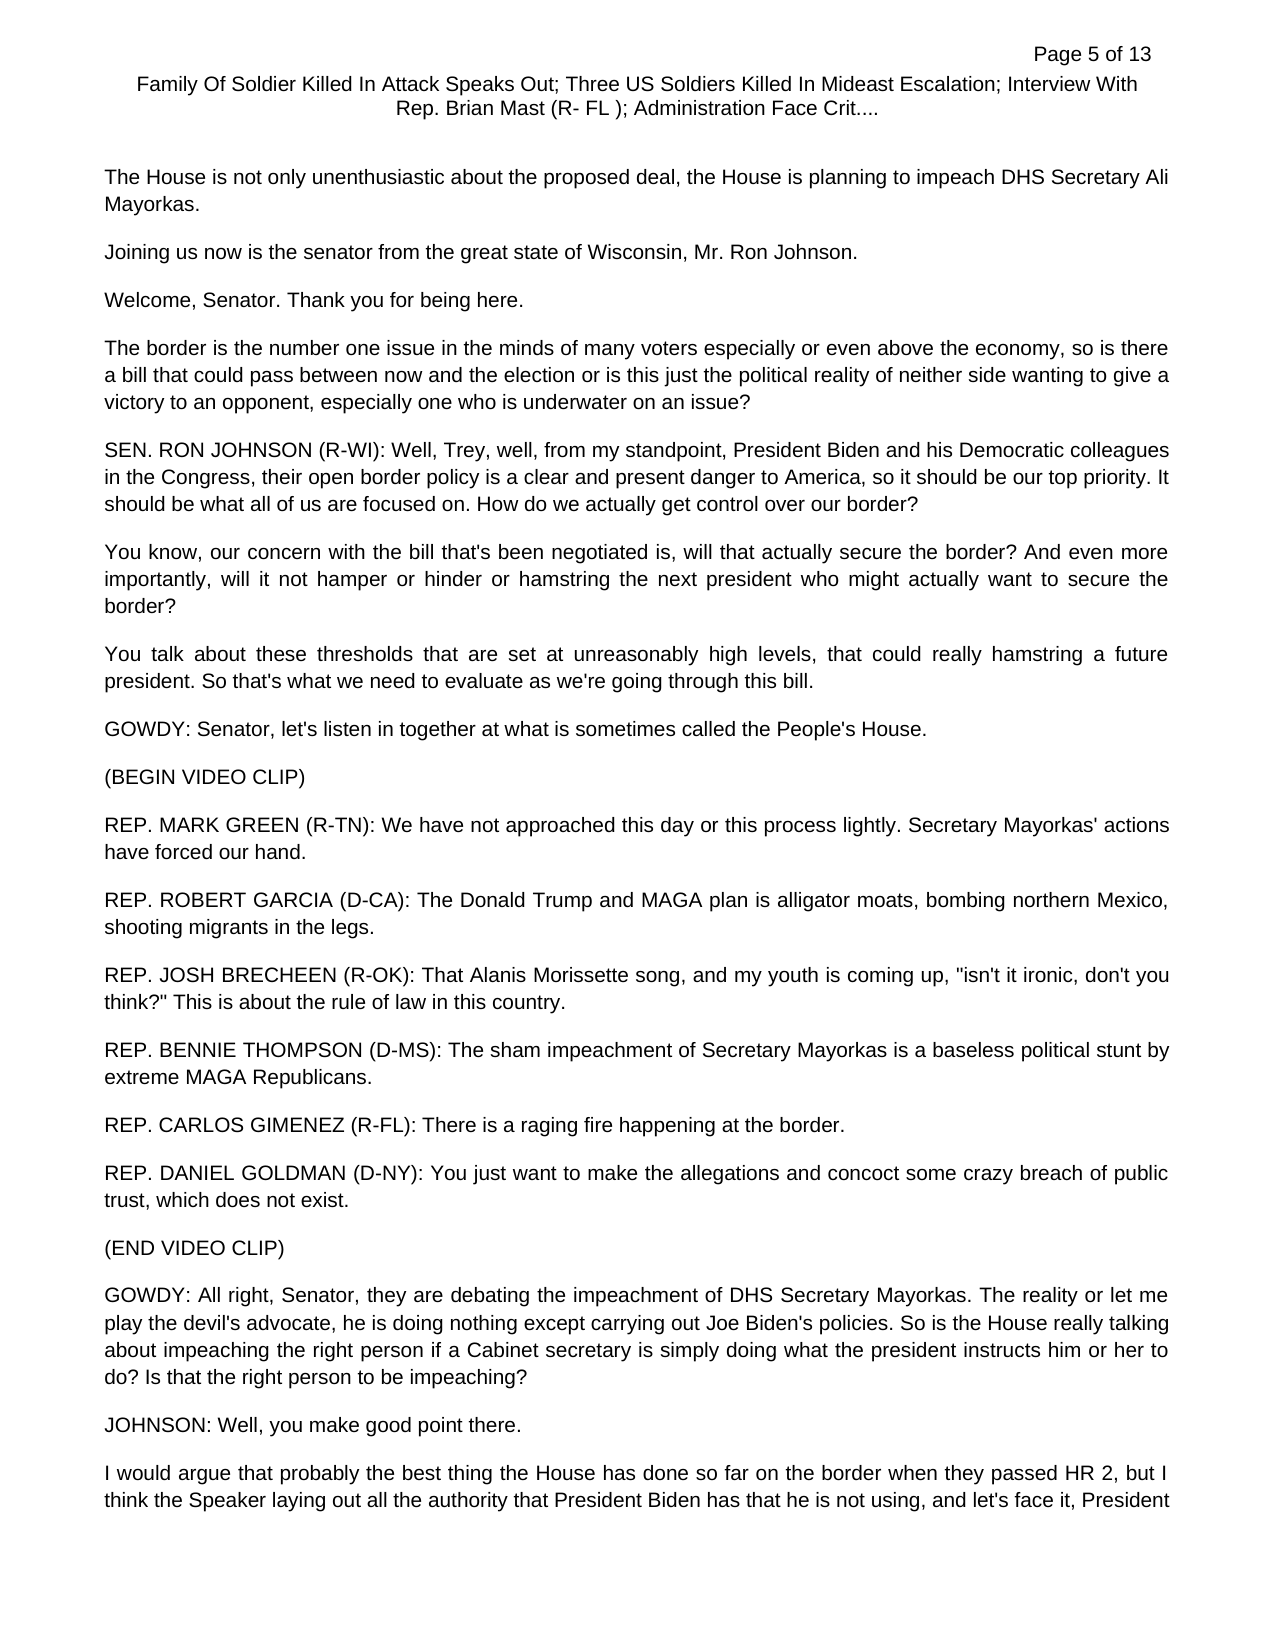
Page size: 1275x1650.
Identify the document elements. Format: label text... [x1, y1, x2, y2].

text (BEGIN VIDEO CLIP) [104, 761, 1171, 788]
text (END VIDEO CLIP) [104, 1232, 1171, 1259]
text REP. DANIEL GOLDMAN (D-NY): You just want to make the allegations and concoct some crazy breach of public trust, which does not exist. [104, 1157, 1171, 1211]
text GOWDY: All right, Senator, they are debating the impeachment of DHS Secretary Mayorkas. The reality or let me play the devil's advocate, he is doing nothing except carrying out Joe Biden's policies. So is the House really talking about impeaching the right person if a Cabinet secretary is simply doing what the president instructs him or her to do? Is that the right person to be impeaching? [104, 1280, 1171, 1388]
text REP. BENNIE THOMPSON (D-MS): The sham impeachment of Secretary Mayorkas is a baseless political stunt by extreme MAGA Republicans. [104, 1034, 1171, 1088]
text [104, 1457, 1171, 1511]
text JOHNSON: Well, you make good point there. [104, 1409, 1171, 1436]
text REP. MARK GREEN (R-TN): We have not approached this day or this process lightly. Secretary Mayorkas' actions have forced our hand. [104, 809, 1171, 863]
text Joining us now is the senator from the great state of Wisconsin, Mr. Ron Johnson. [104, 236, 1171, 263]
text You talk about these thresholds that are set at unreasonably high levels, that could really hamstring a future president. So that's what we need to evaluate as we're going through this bill. [104, 638, 1171, 693]
text SEN. RON JOHNSON (R-WI): Well, Trey, well, from my standpoint, President Biden and his Democratic colleagues in the Congress, their open border policy is a clear and present danger to America, so it should be our top priority. It should be what all of us are focused on. How do we actually get control over our border? [104, 434, 1171, 516]
text REP. CARLOS GIMENEZ (R-FL): There is a raging fire happening at the border. [104, 1109, 1171, 1136]
text You know, our concern with the bill that's been negotiated is, will that actually secure the border? And even more importantly, will it not hamper or hinder or hamstring the next president who might actually want to secure the border? [104, 536, 1171, 618]
text The House is not only unenthusiastic about the proposed deal, the House is planning to impeach DHS Secretary Ali Mayorkas. [104, 161, 1171, 216]
text The border is the number one issue in the minds of many voters especially or even above the economy, so is there a bill that could pass between now and the election or is this just the political reality of neither side wanting to give a victory to an opponent, especially one who is underwater on an issue? [104, 332, 1171, 413]
text GOWDY: Senator, let's listen in together at what is sometimes called the People's House. [104, 713, 1171, 741]
text REP. JOSH BRECHEEN (R-OK): That Alanis Morissette song, and my youth is coming up, "isn't it ironic, don't you think?" This is about the rule of law in this country. [104, 959, 1171, 1013]
text Welcome, Senator. Thank you for being here. [104, 284, 1171, 311]
text REP. ROBERT GARCIA (D-CA): The Donald Trump and MAGA plan is alligator moats, bombing northern Mexico, shooting migrants in the legs. [104, 884, 1171, 938]
